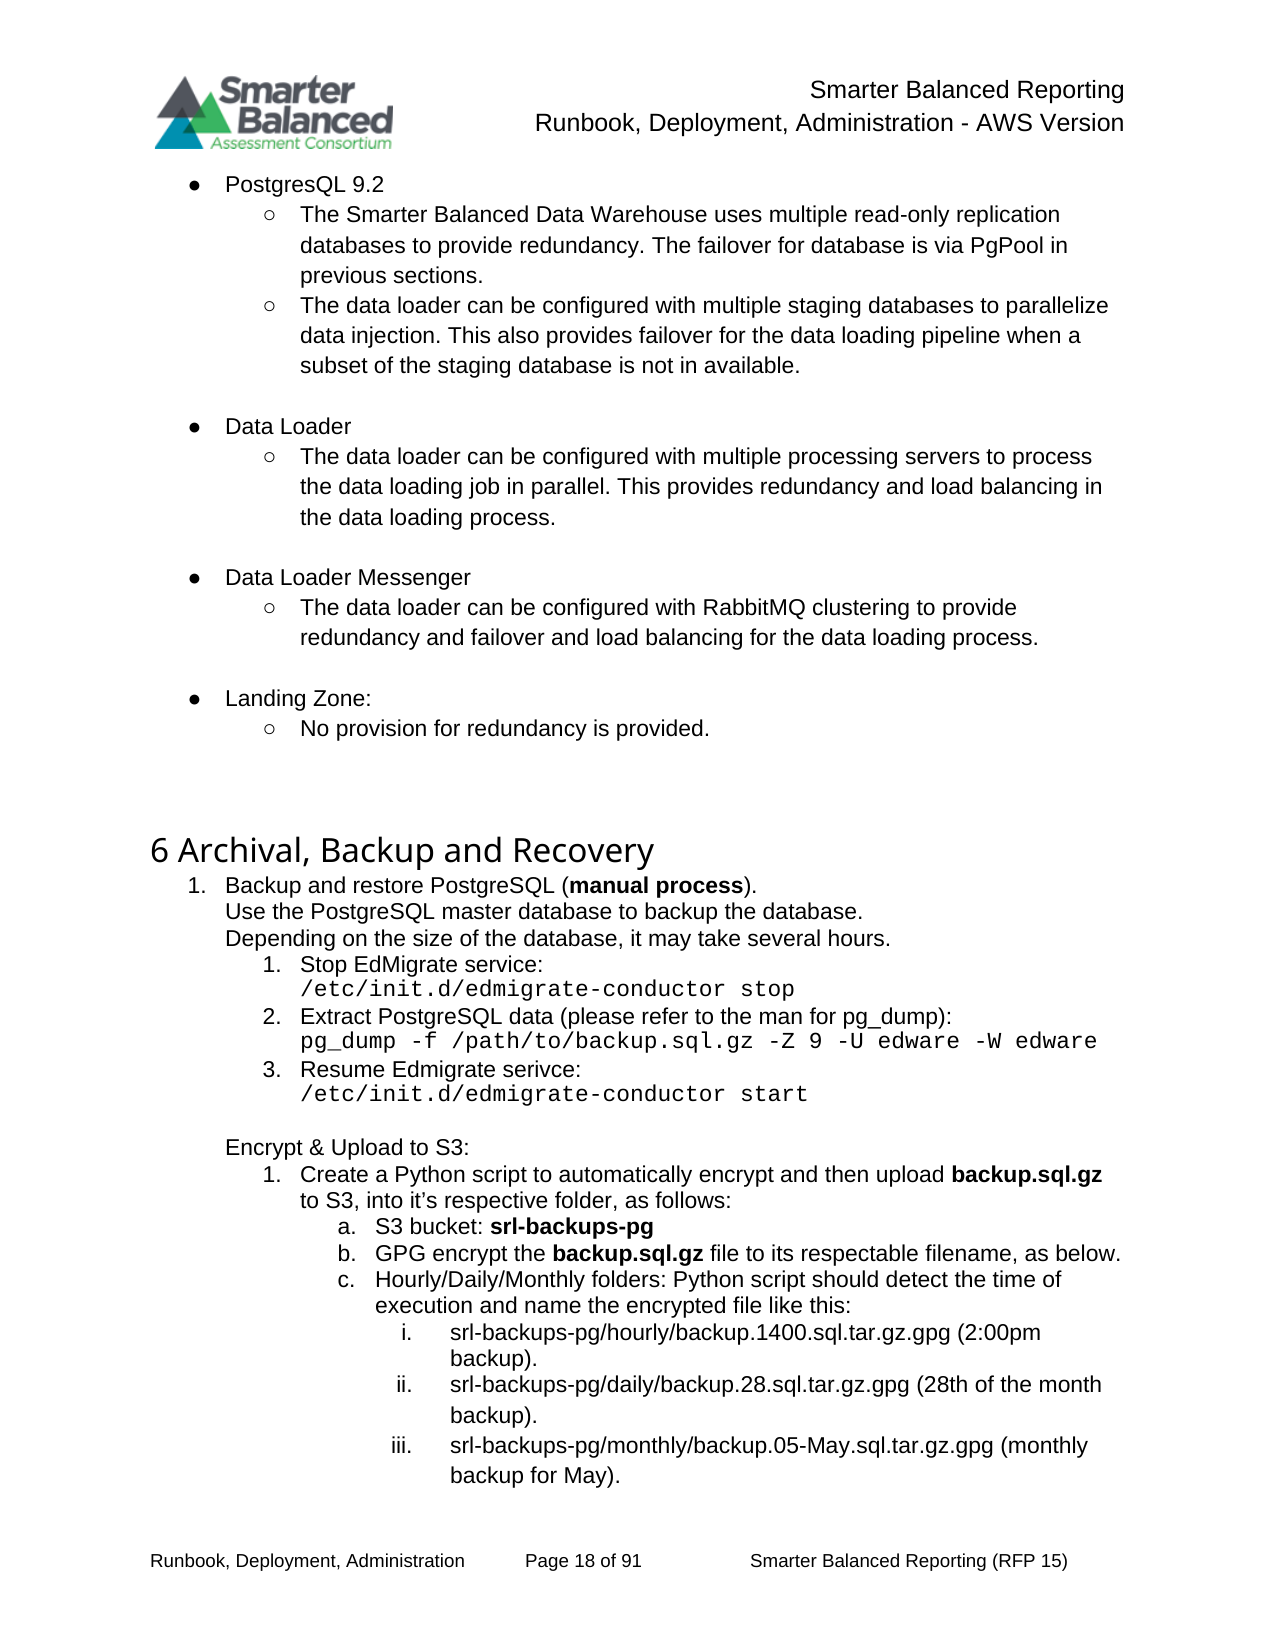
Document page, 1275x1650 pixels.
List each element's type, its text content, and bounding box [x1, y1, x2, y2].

list Landing Zone: [187, 685, 1125, 711]
list Hourly/Daily/Monthly folders: Python script should detect the time of execution and name the encrypted file like this: [337, 1266, 1125, 1319]
list Backup and restore PostgreSQL (manual process). [187, 872, 1125, 898]
text Use the PostgreSQL master database to backup the database. [225, 898, 1125, 924]
subtitle 6 Archival, Backup and Recovery [150, 826, 1125, 872]
text Depending on the size of the database, it may take several hours. [225, 924, 1125, 951]
list The data loader can be configured with RabbitMQ clustering to provide redundancy and failover and load balancing for the data loading process. [262, 594, 1125, 651]
list srl-backups-pg/daily/backup.28.sql.tar.gz.gpg (28th of the month backup). [412, 1371, 1125, 1428]
list Data Loader Messenger [187, 564, 1125, 590]
list The Smarter Balanced Data Warehouse uses multiple read-only replication databases to provide redundancy. The failover for database is via PgPool in previous sections. [262, 201, 1125, 288]
list Data Loader [187, 413, 1125, 439]
picture [154, 75, 393, 149]
list srl-backups-pg/hourly/backup.1400.sql.tar.gz.gpg (2:00pm backup). [412, 1319, 1125, 1371]
list S3 bucket: srl-backups-pg [337, 1213, 1125, 1239]
list GPG encrypt the backup.sql.gz file to its respectable filename, as below. [337, 1239, 1125, 1266]
list The data loader can be configured with multiple processing servers to process the data loading job in parallel. This provides redundancy and load balancing in the data loading process. [262, 443, 1125, 530]
list The data loader can be configured with multiple staging databases to parallelize data injection. This also provides failover for the data loading pipeline when a subset of the staging database is not in available. [262, 292, 1125, 379]
list Stop EdMigrate service: /etc/init.d/edmigrate-conductor stop [262, 951, 1125, 1003]
list Extract PostgreSQL data (please refer to the man for pg_dump): pg_dump -f /path/to/backup.sql.gz -Z 9 -U edware -W edware [262, 1003, 1125, 1056]
text Encrypt & Upload to S3: [150, 1134, 1125, 1161]
list Resume Edmigrate serivce: /etc/init.d/edmigrate-conductor start [262, 1056, 1125, 1108]
list Create a Python script to automatically encrypt and then upload backup.sql.gz to S3, into it’s respective folder, as follows: [262, 1161, 1125, 1213]
list No provision for redundancy is provided. [262, 715, 1125, 741]
list PostgresQL 9.2 [187, 171, 1125, 198]
list srl-backups-pg/monthly/backup.05-May.sql.tar.gz.gpg (monthly backup for May). [412, 1432, 1125, 1488]
